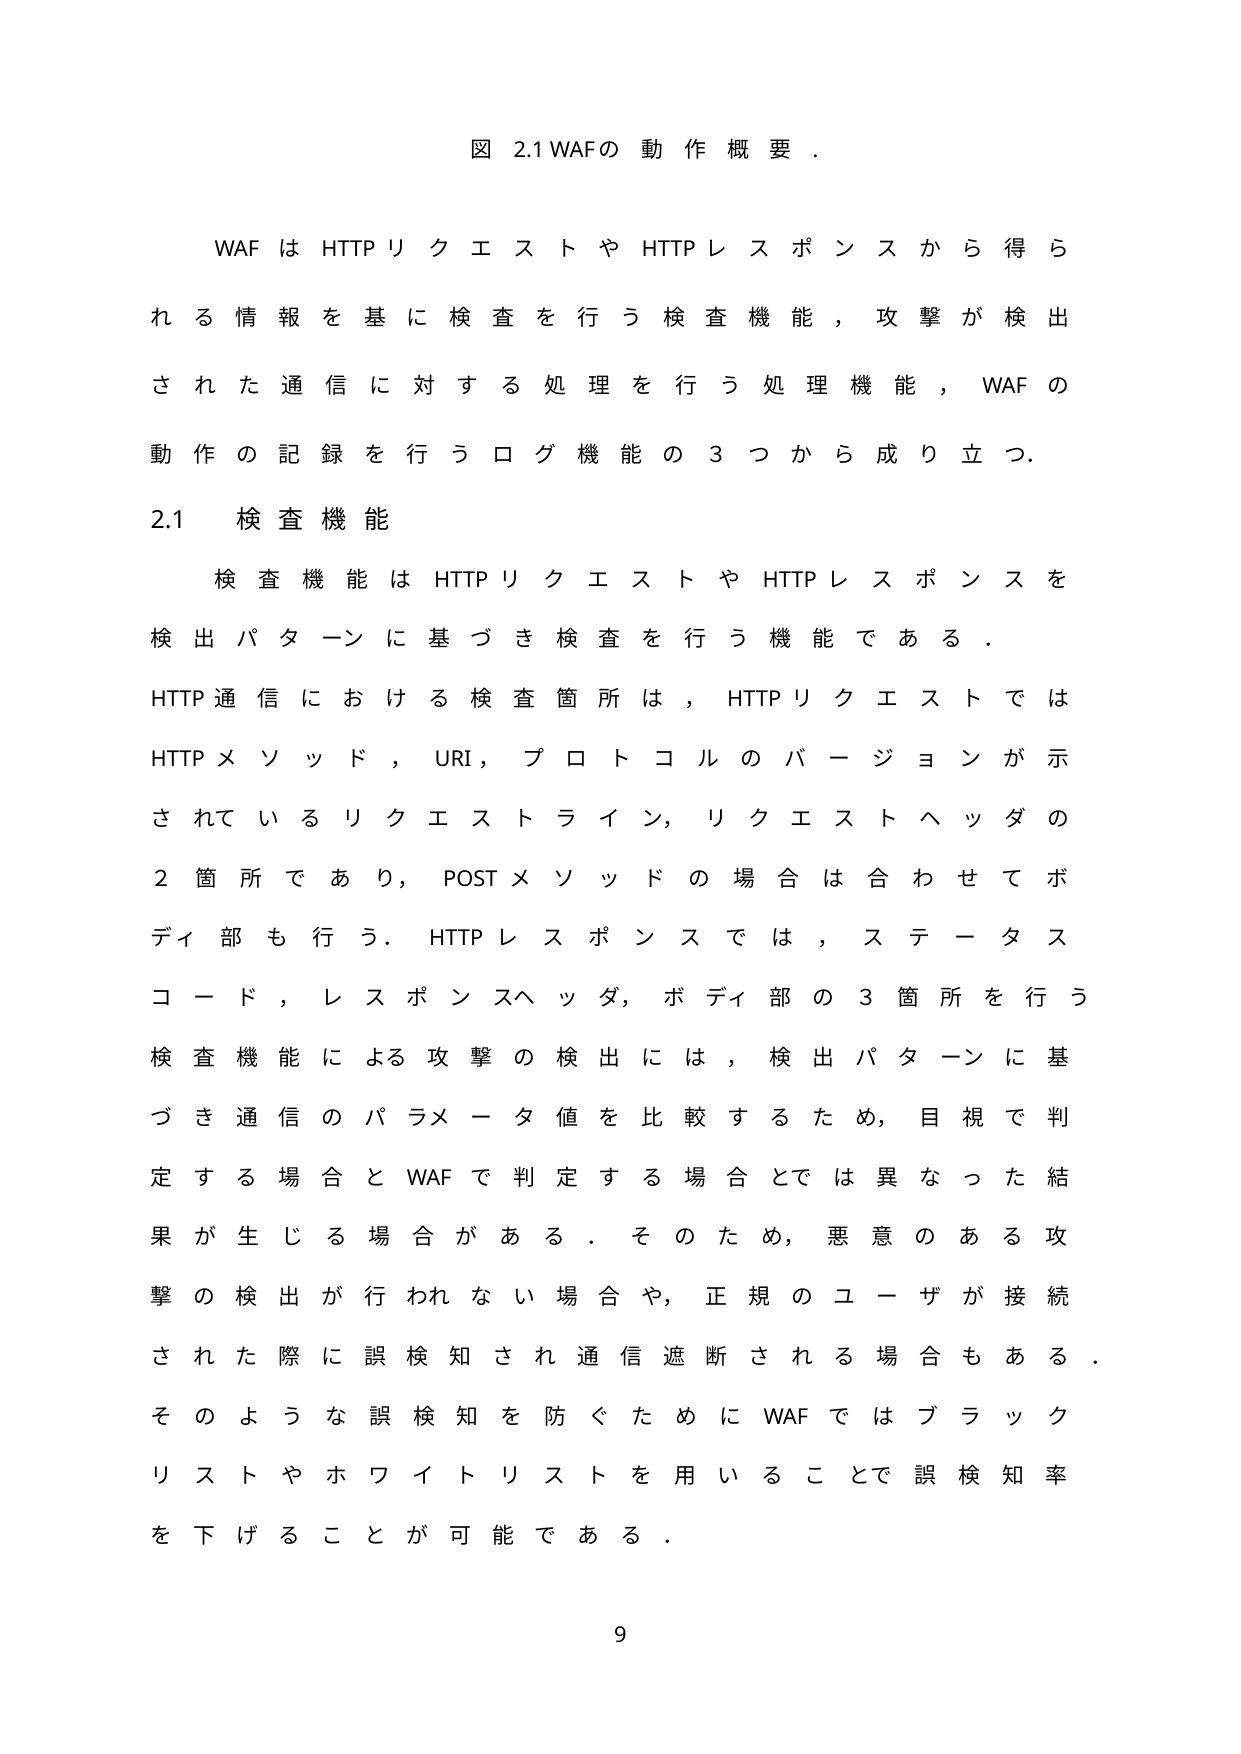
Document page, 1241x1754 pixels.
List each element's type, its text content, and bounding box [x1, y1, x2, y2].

text HTTP通信における検査箇所は，HTTPリクエストではHTTPメソッド，URI，プロトコルのバージョンが示されているリクエストライン，リクエストヘッダの２箇所であり，POSTメソッドの場合は合わせてボディ部も行う．HTTPレスポンスでは，ステータスコード，レスポンスヘッダ，ボディ部の３箇所を行う．検査機能による攻撃の検出には，検出パターンに基づき通信のパラメータ値を比較するため，目視で判定する場合とWAFで判定する場合とでは異なった結果が生じる場合がある．そのため，悪意のある攻撃の検出が行われない場合や，正規のユーザが接続された際に誤検知され通信遮断される場合もある．そのような誤検知を防ぐためにWAFではブラックリストやホワイトリストを用いることで誤検知率を下げることが可能である． [150, 667, 1090, 1564]
list 検査機能 [150, 488, 1090, 548]
text WAFはHTTPリクエストやHTTPレスポンスから得られる情報を基に検査を行う検査機能，攻撃が検出された通信に対する処理を行う処理機能，WAFの動作の記録を行うログ機能の３つから成り立つ． [150, 217, 1090, 483]
text 図2.1 WAFの動作概要. [150, 118, 1090, 178]
text 検査機能はHTTPリクエストやHTTPレスポンスを検出パターンに基づき検査を行う機能である． [150, 548, 1090, 667]
